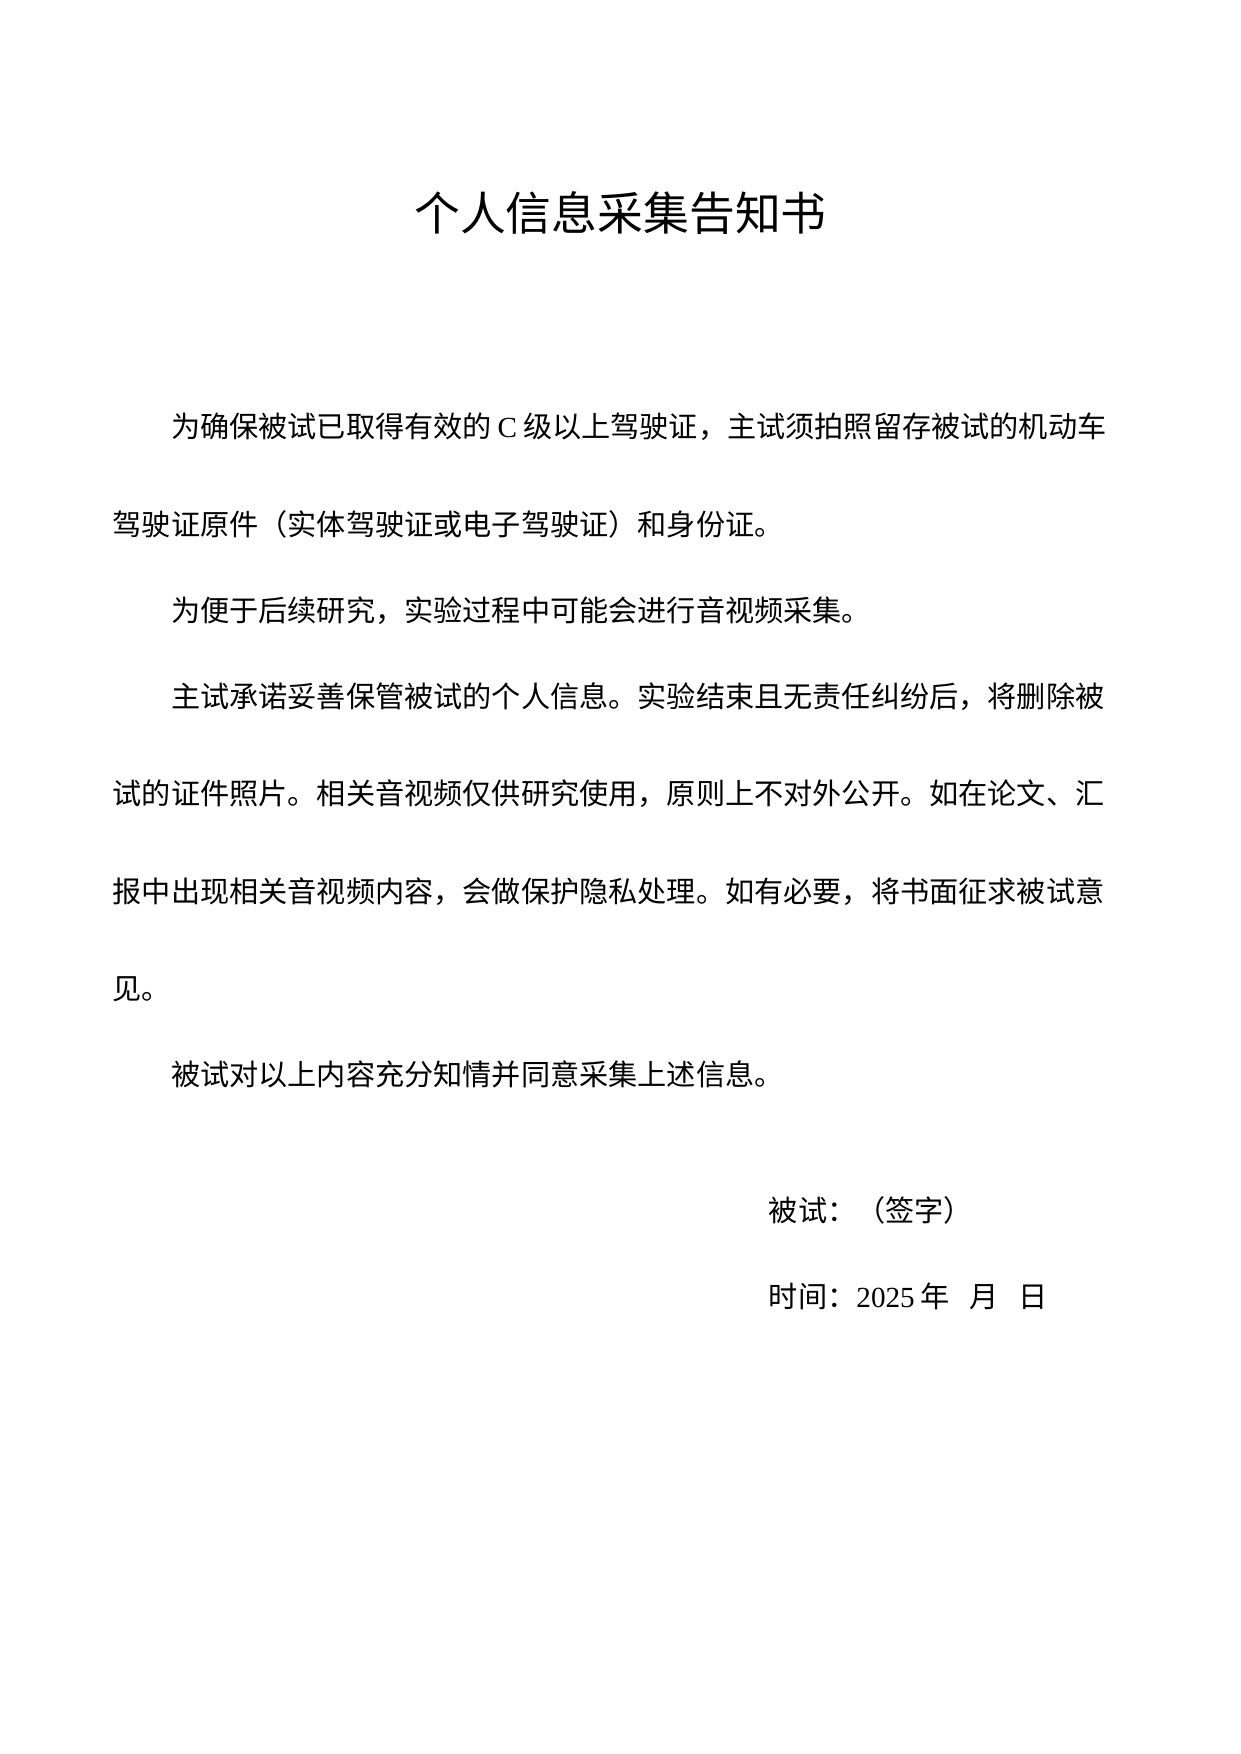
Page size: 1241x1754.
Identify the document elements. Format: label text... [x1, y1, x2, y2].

text 为便于后续研究，实验过程中可能会进行音视频采集。 [112, 576, 1128, 641]
text 时间：2025年 月 日 [769, 1262, 1128, 1327]
text 被试：（签字） [725, 1176, 1128, 1241]
text 被试对以上内容充分知情并同意采集上述信息。 [112, 1041, 1128, 1106]
text 主试承诺妥善保管被试的个人信息。实验结束且无责任纠纷后，将删除被试的证件照片。相关音视频仅供研究使用，原则上不对外公开。如在论文、汇报中出现相关音视频内容，会做保护隐私处理。如有必要，将书面征求被试意见。 [112, 662, 1128, 1019]
text 个人信息采集告知书 [112, 162, 1128, 259]
text 为确保被试已取得有效的C级以上驾驶证，主试须拍照留存被试的机动车驾驶证原件（实体驾驶证或电子驾驶证）和身份证。 [112, 392, 1128, 555]
